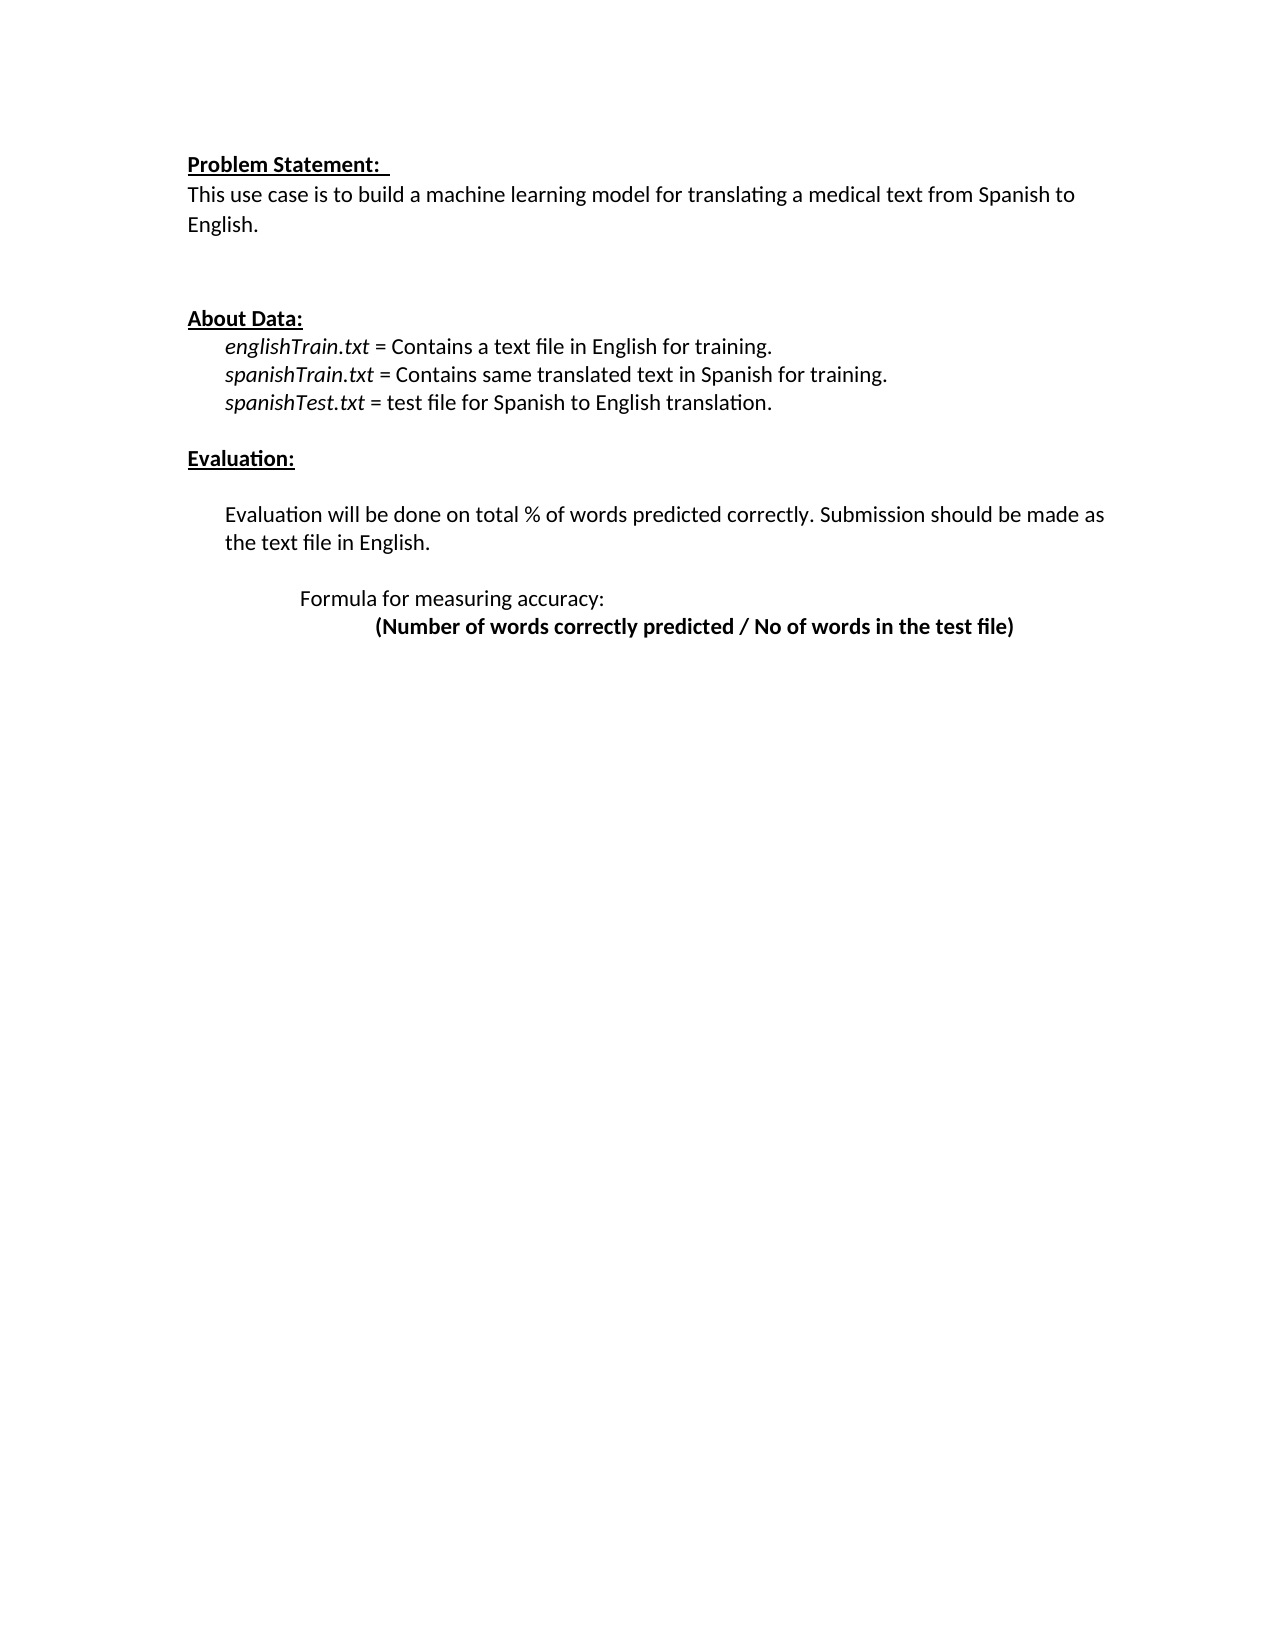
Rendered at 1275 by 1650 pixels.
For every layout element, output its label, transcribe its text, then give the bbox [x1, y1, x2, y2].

list Evaluation: [187, 444, 1125, 472]
list englishTrain.txt = Contains a text file in English for training. [187, 332, 1125, 360]
text Evaluation will be done on total % of words predicted correctly. Submission should be made as the text file in English. [225, 500, 1125, 556]
list About Data: [187, 304, 1125, 332]
text spanishTrain.txt = Contains same translated text in Spanish for training. [150, 360, 1125, 388]
list Problem Statement: [187, 150, 1125, 178]
text Formula for measuring accuracy: [225, 584, 1125, 612]
list This use case is to build a machine learning model for translating a medical text from Spanish to English. [187, 180, 1125, 238]
text spanishTest.txt = test file for Spanish to English translation. [150, 388, 1125, 416]
text (Number of words correctly predicted / No of words in the test file) [225, 612, 1125, 640]
